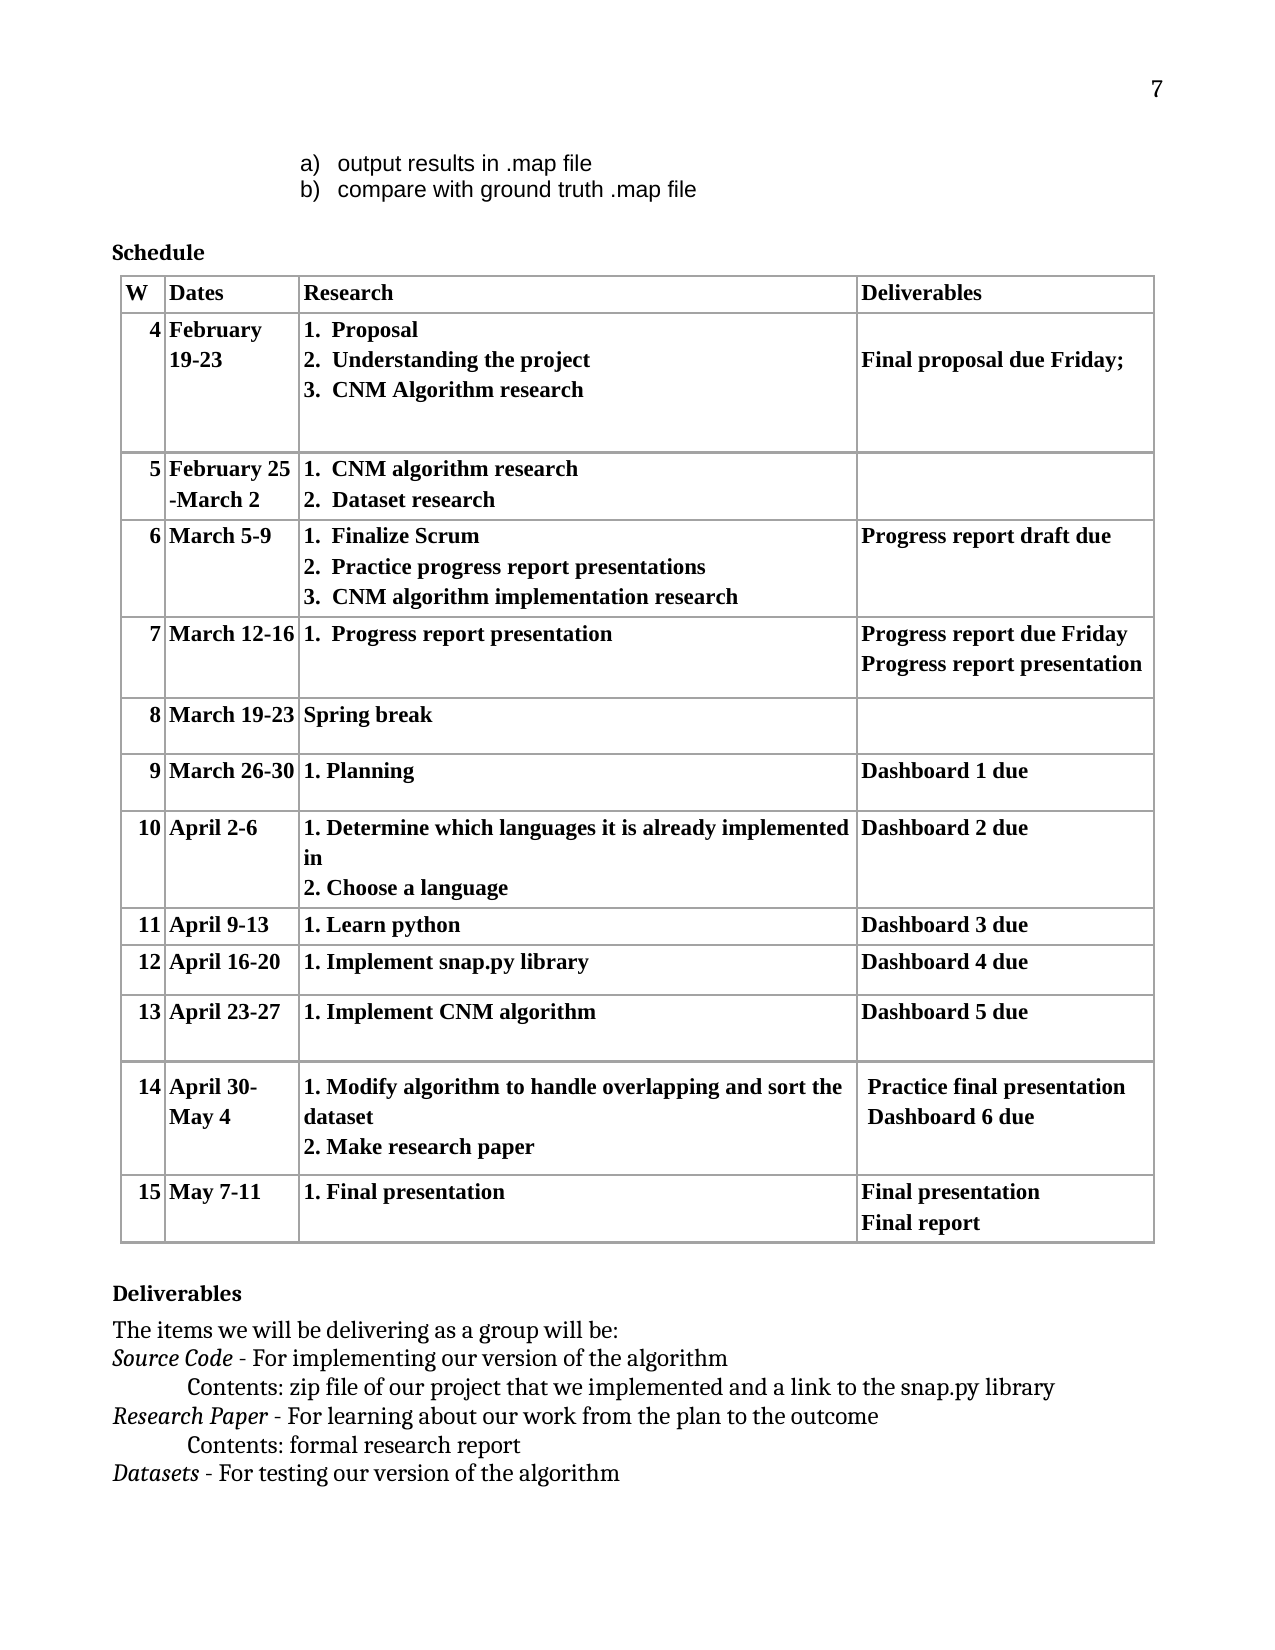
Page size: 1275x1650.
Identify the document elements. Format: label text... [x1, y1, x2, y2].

table_cell 1. Modify algorithm to handle overlapping and sort the dataset 2. Make research paper [300, 1063, 856, 1174]
table_cell Dashboard 1 due [858, 755, 1153, 809]
table_cell May 7-11 [166, 1176, 298, 1241]
table_cell March 12-16 [166, 618, 298, 697]
text The items we will be delivering as a group will be: [112, 1316, 1163, 1344]
table_cell 9 [122, 755, 164, 809]
table_cell 1. CNM algorithm research 2. Dataset research [300, 454, 856, 518]
table_cell Dashboard 4 due [858, 946, 1153, 994]
table_cell Spring break [300, 699, 856, 753]
table_cell 15 [122, 1176, 164, 1241]
table_cell Dashboard 2 due [858, 812, 1153, 907]
table_cell 5 [122, 454, 164, 518]
table_cell 11 [122, 909, 164, 944]
table_cell April 30-May 4 [166, 1063, 298, 1174]
table_cell 4 [122, 314, 164, 451]
table_cell 8 [122, 699, 164, 753]
table_cell Progress report due Friday Progress report presentation [858, 618, 1153, 697]
table_cell 1. Determine which languages it is already implemented in 2. Choose a language [300, 812, 856, 907]
table_cell 6 [122, 521, 164, 616]
subtitle Schedule [112, 240, 1163, 267]
text Contents: zip file of our project that we implemented and a link to the snap.py library [112, 1373, 1163, 1402]
table_cell 1. Finalize Scrum 2. Practice progress report presentations 3. CNM algorithm implementation research [300, 521, 856, 616]
table_cell Progress report draft due [858, 521, 1153, 616]
subtitle Deliverables [112, 1281, 1163, 1307]
table_cell [858, 454, 1153, 518]
text Datasets - For testing our version of the algorithm [112, 1459, 1163, 1488]
table_cell 1. Planning [300, 755, 856, 809]
table_cell 10 [122, 812, 164, 907]
table_header Dates [166, 277, 298, 312]
table_cell February 19-23 [166, 314, 298, 451]
table_cell April 23-27 [166, 996, 298, 1060]
table_cell March 5-9 [166, 521, 298, 616]
table_cell 1. Progress report presentation [300, 618, 856, 697]
table_cell Dashboard 5 due [858, 996, 1153, 1060]
table_cell March 19-23 [166, 699, 298, 753]
table_cell 13 [122, 996, 164, 1060]
table_cell April 9-13 [166, 909, 298, 944]
table_header W [122, 277, 164, 312]
table_cell 1. Implement snap.py library [300, 946, 856, 994]
text Source Code - For implementing our version of the algorithm [112, 1344, 1163, 1373]
table_cell 7 [122, 618, 164, 697]
table_cell February 25 -March 2 [166, 454, 298, 518]
table_cell [858, 699, 1153, 753]
table_cell 12 [122, 946, 164, 994]
table_cell April 2-6 [166, 812, 298, 907]
table_cell 1. Proposal 2. Understanding the project 3. CNM Algorithm research [300, 314, 856, 451]
list output results in .map file [300, 150, 1163, 176]
text Research Paper - For learning about our work from the plan to the outcome [112, 1402, 1163, 1431]
table_cell Final presentation Final report [858, 1176, 1153, 1241]
list compare with ground truth .map file [300, 176, 1163, 203]
table_cell March 26-30 [166, 755, 298, 809]
table_cell Final proposal due Friday; [858, 314, 1153, 451]
table_cell 1. Final presentation [300, 1176, 856, 1241]
table_cell 1. Learn python [300, 909, 856, 944]
table_header Deliverables [858, 277, 1153, 312]
table_cell Dashboard 3 due [858, 909, 1153, 944]
table_header Research [300, 277, 856, 312]
text Contents: formal research report [112, 1431, 1163, 1459]
table_cell Practice final presentation Dashboard 6 due [858, 1063, 1153, 1174]
table_cell April 16-20 [166, 946, 298, 994]
table_cell 14 [122, 1063, 164, 1174]
table_cell 1. Implement CNM algorithm [300, 996, 856, 1060]
